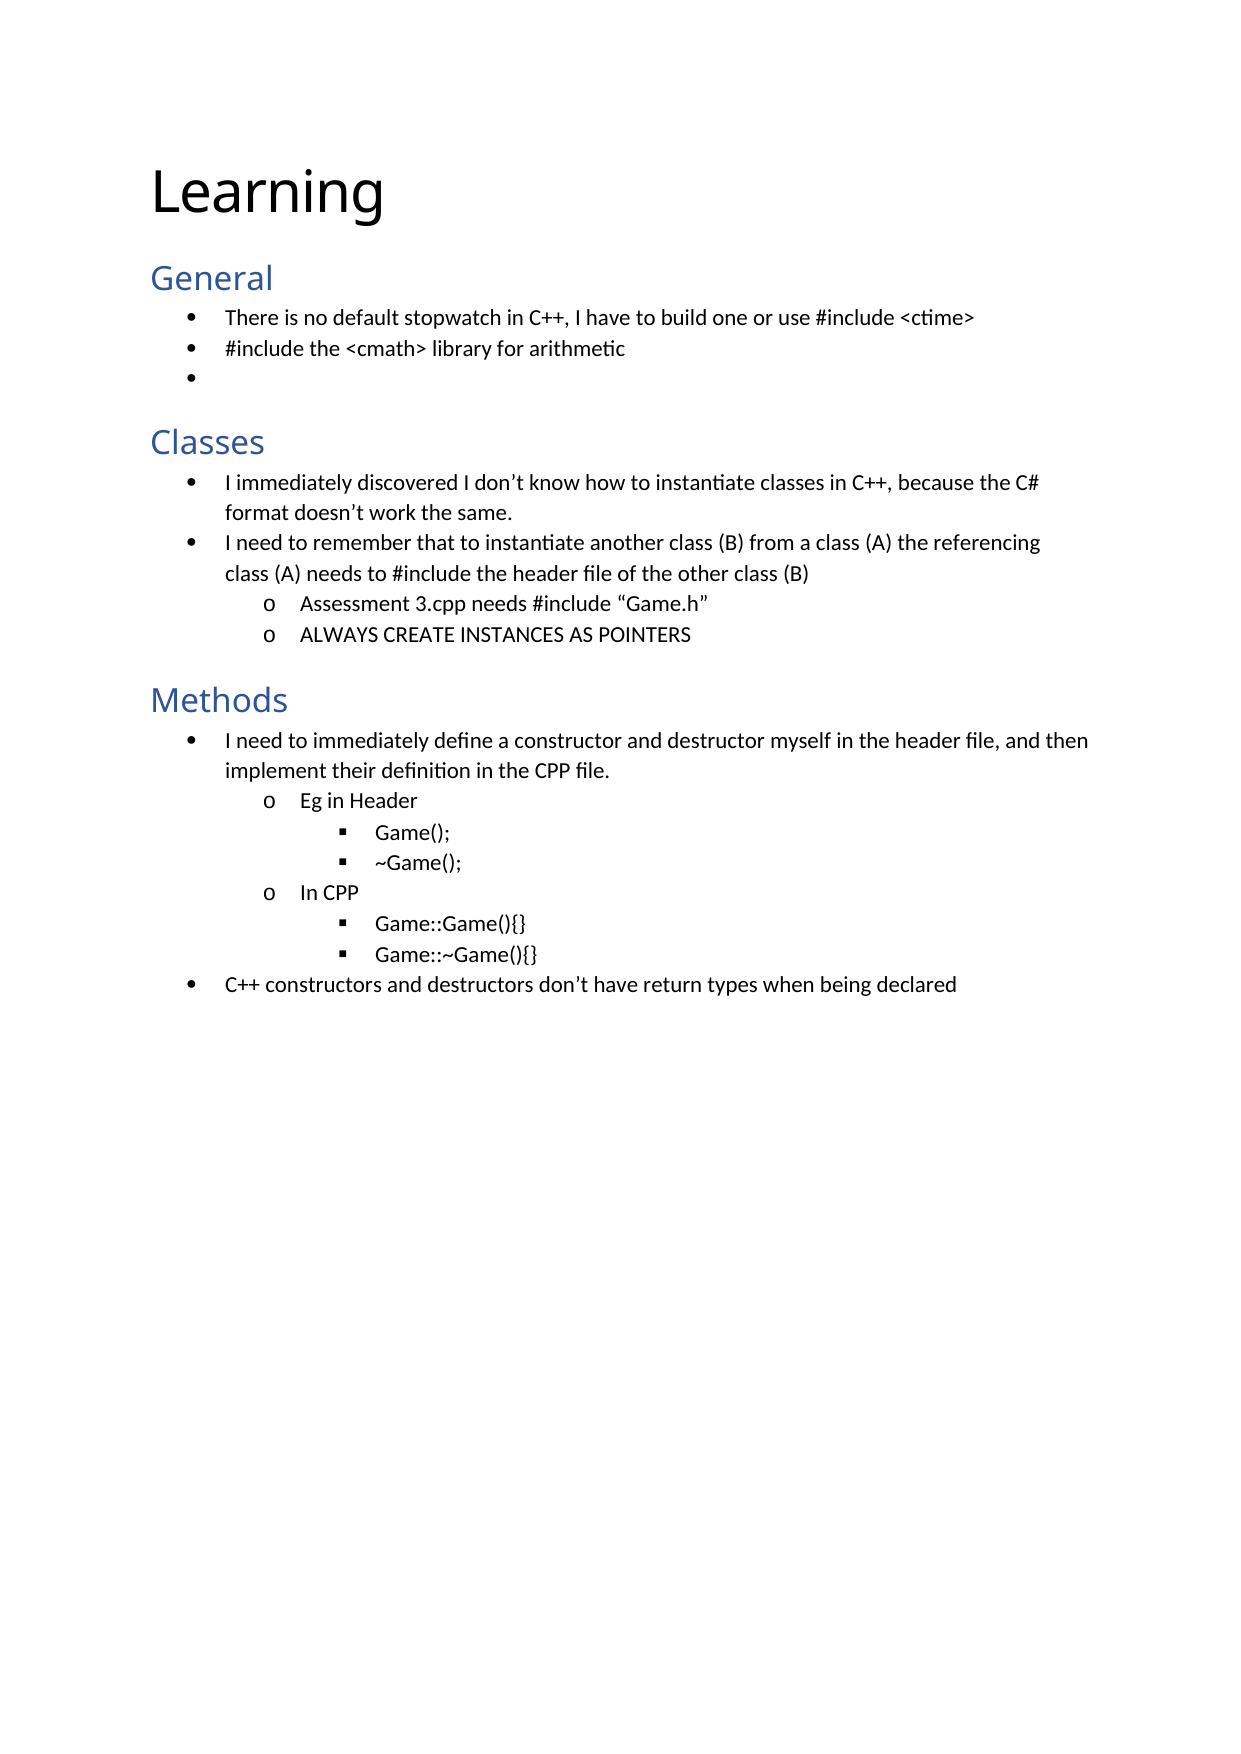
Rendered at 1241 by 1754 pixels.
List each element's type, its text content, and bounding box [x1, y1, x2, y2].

list Game::Game(){} [337, 909, 1090, 937]
subtitle Classes [150, 419, 1090, 464]
list ALWAYS CREATE INSTANCES AS POINTERS [262, 620, 1090, 649]
list #include the <cmath> library for arithmetic [187, 334, 1090, 362]
list I need to immediately define a constructor and destructor myself in the header file, and then implement their definition in the CPP file. [187, 726, 1090, 784]
list I immediately discovered I don’t know how to instantiate classes in C++, because the C# format doesn’t work the same. [187, 468, 1090, 526]
list I need to remember that to instantiate another class (B) from a class (A) the referencing class (A) needs to #include the header file of the other class (B) [187, 528, 1090, 587]
list C++ constructors and destructors don’t have return types when being declared [187, 970, 1090, 998]
subtitle Methods [150, 677, 1090, 722]
list ~Game(); [337, 848, 1090, 876]
list Game(); [337, 818, 1090, 846]
list Assessment 3.cpp needs #include “Game.h” [262, 589, 1090, 618]
list Game::~Game(){} [337, 940, 1090, 968]
list In CPP [262, 878, 1090, 907]
list Eg in Header [262, 786, 1090, 815]
list There is no default stopwatch in C++, I have to build one or use #include <ctime> [187, 303, 1090, 331]
subtitle General [150, 254, 1090, 300]
title Learning [150, 150, 1090, 229]
